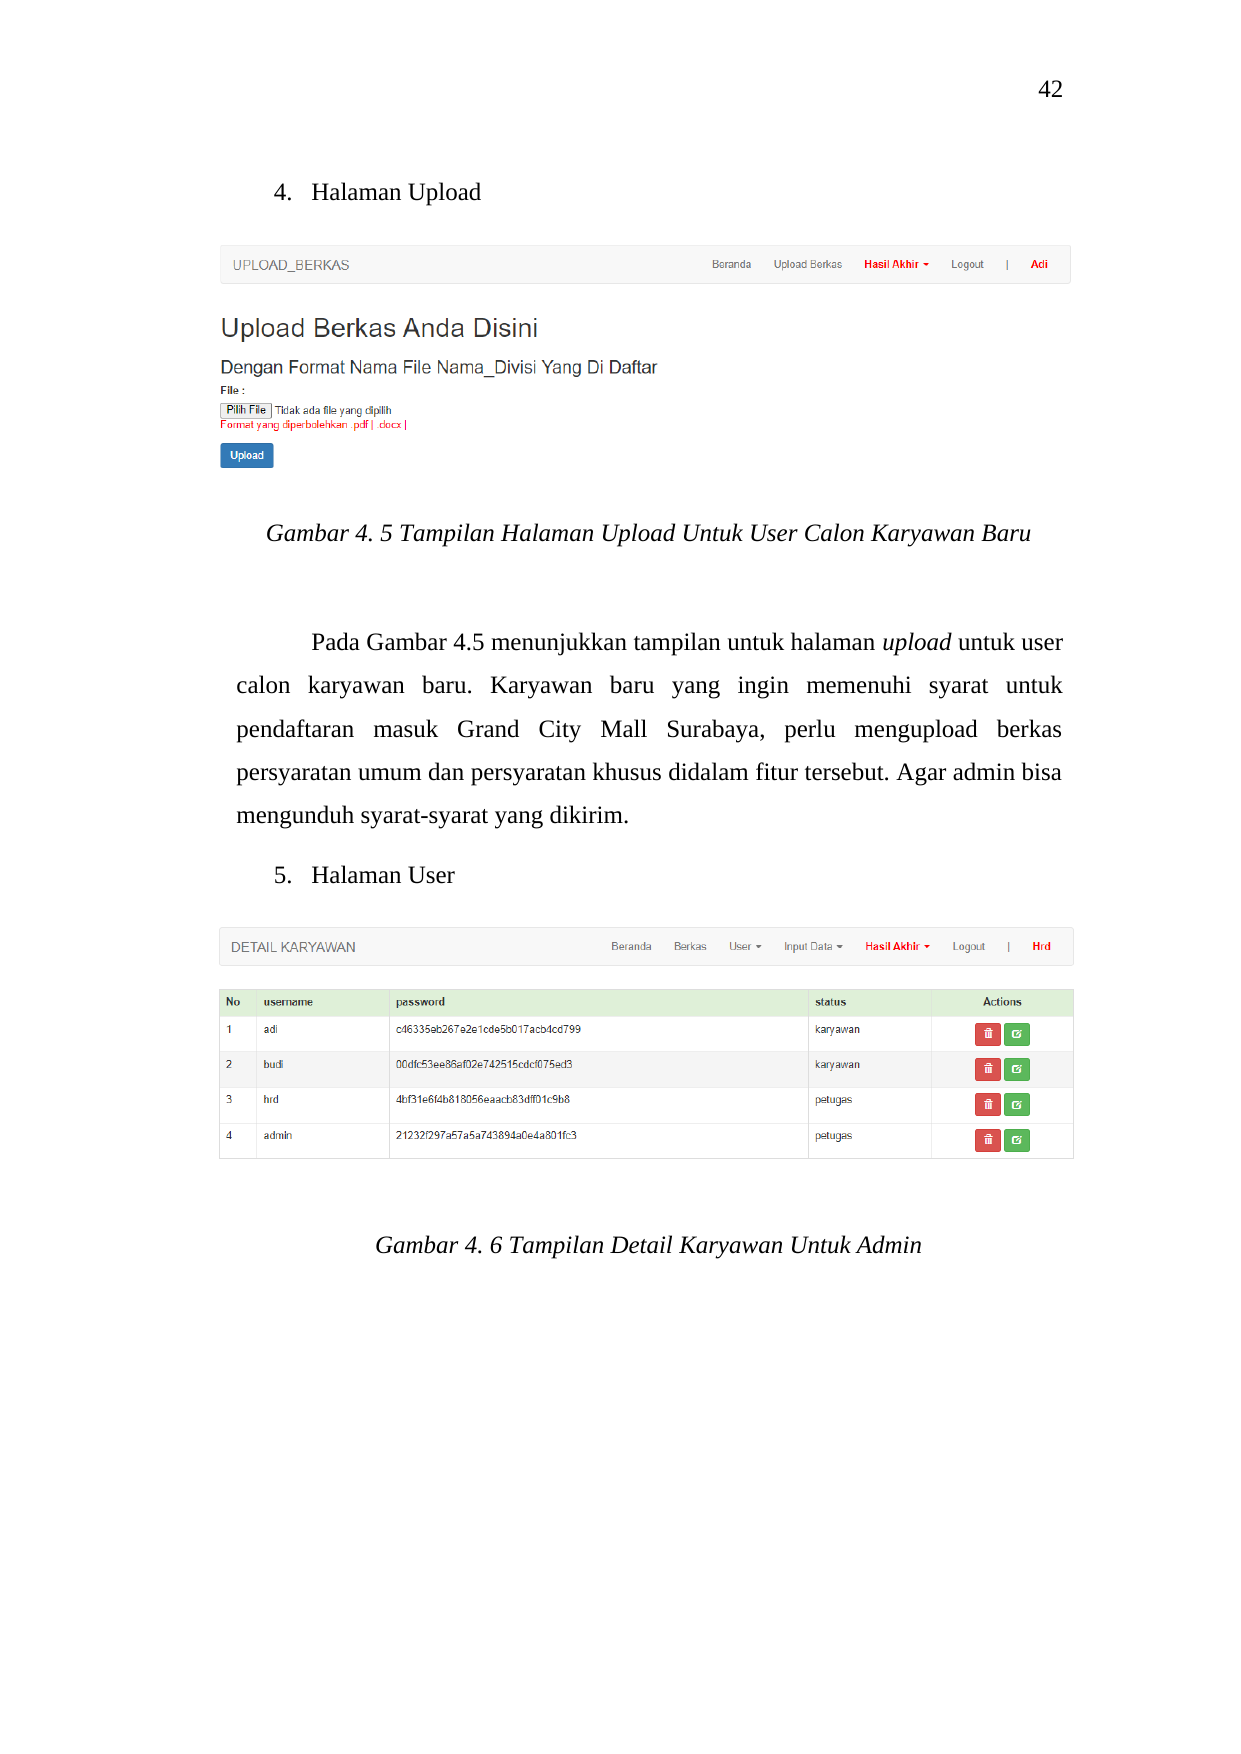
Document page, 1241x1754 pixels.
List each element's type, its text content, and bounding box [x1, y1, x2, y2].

list Halaman User [274, 860, 1063, 888]
picture [191, 919, 1112, 1200]
list Halaman Upload [274, 177, 1063, 206]
text Pada Gambar 4.5 menunjukkan tampilan untuk halaman upload untuk user calon karyawan baru. Karyawan baru yang ingin memenuhi syarat untuk pendaftaran masuk Grand City Mall Surabaya, perlu mengupload berkas persyaratan umum dan persyaratan khusus didalam fitur tersebut. Agar admin bisa mengunduh syarat-syarat yang dikirim. [236, 627, 1063, 829]
picture [191, 237, 1097, 487]
text Gambar 4. 5 Tampilan Halaman Upload Untuk User Calon Karyawan Baru [236, 518, 1063, 547]
text Gambar 4. 6 Tampilan Detail Karyawan Untuk Admin [236, 1230, 1063, 1259]
